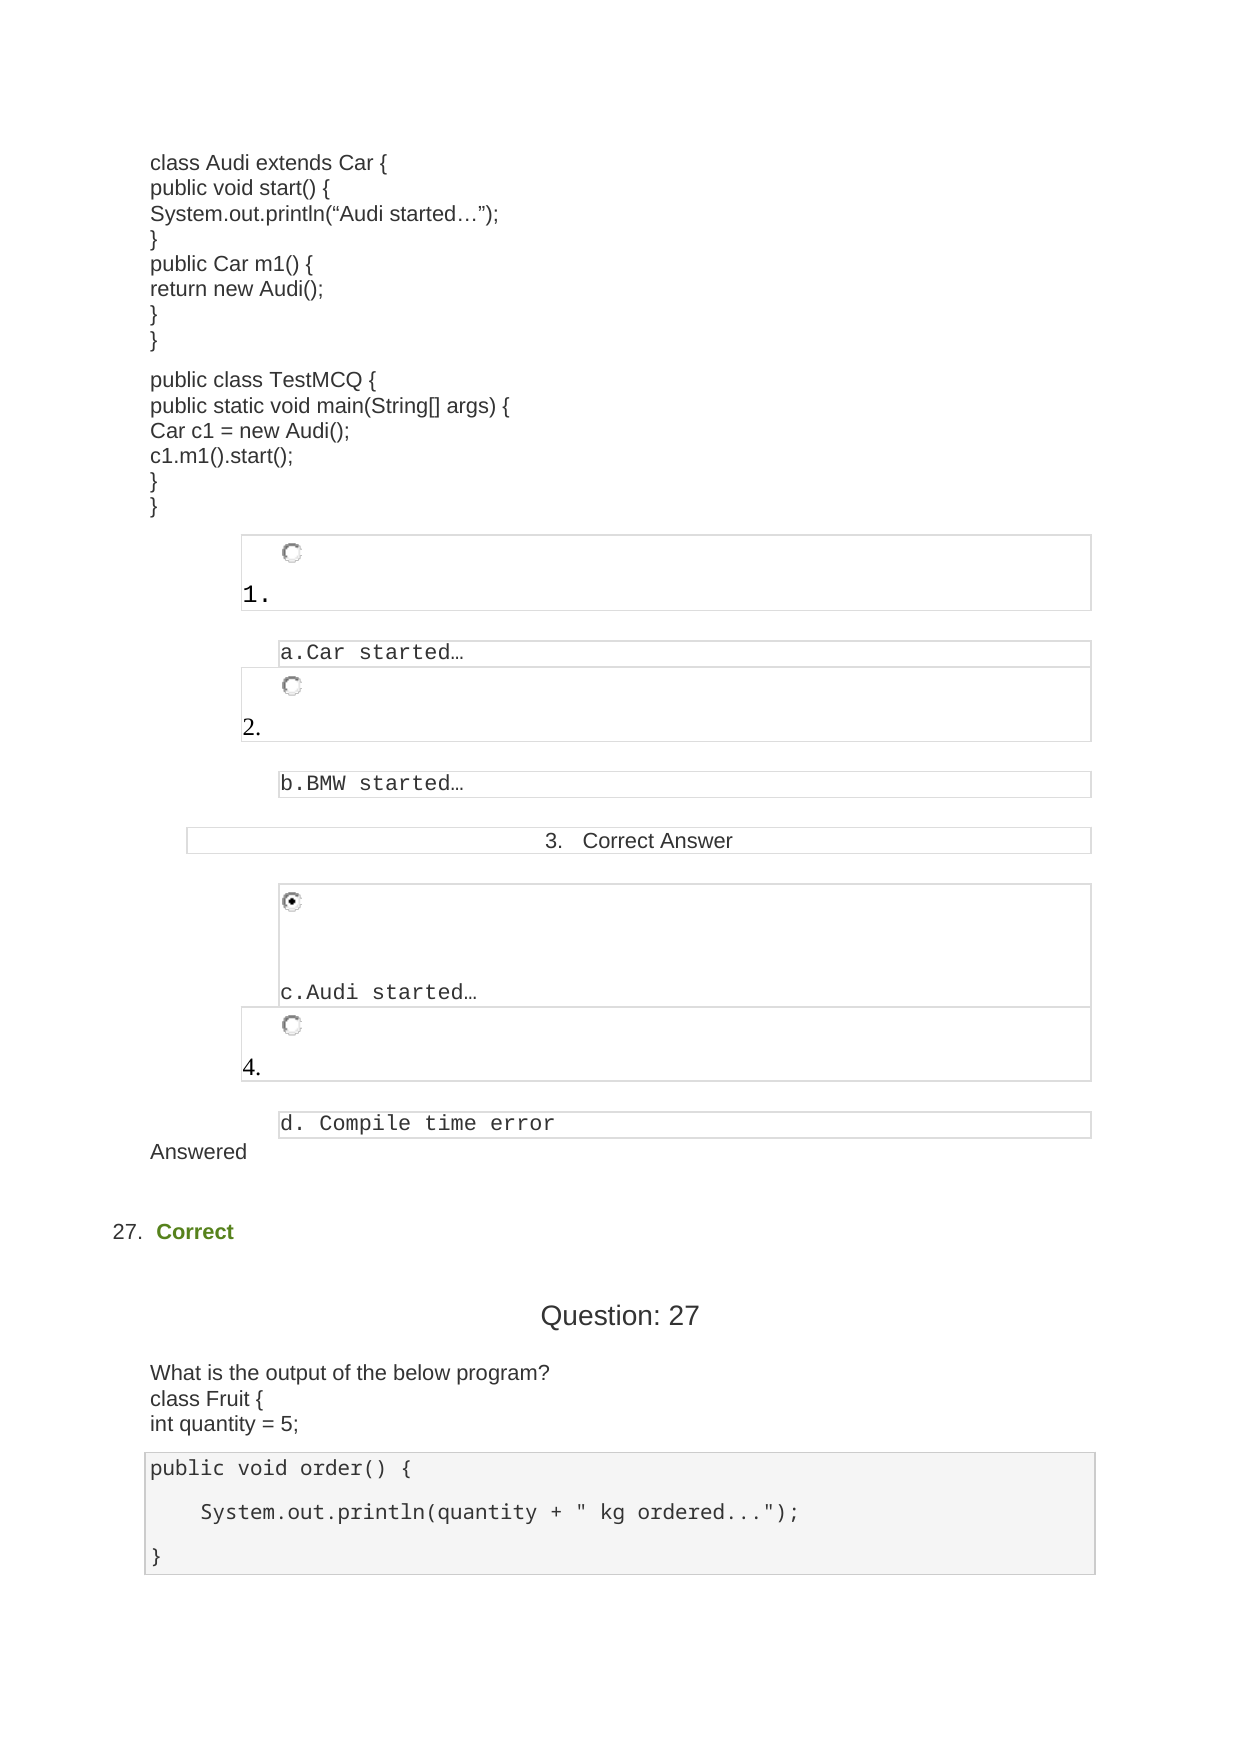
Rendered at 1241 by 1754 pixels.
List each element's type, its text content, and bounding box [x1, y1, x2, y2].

text b.BMW started… [280, 772, 1090, 797]
text What is the output of the below program? class Fruit { int quantity = 5; [150, 1360, 1090, 1436]
text a.Car started… [280, 642, 1090, 666]
list Correct Answer [188, 828, 1090, 853]
text Answered [150, 1139, 1090, 1164]
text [146, 1496, 1094, 1526]
text c.Audi started… [280, 979, 1090, 1006]
text } [146, 1540, 1094, 1574]
text public void order() { [146, 1453, 1094, 1482]
text public class TestMCQ { public static void main(String[] args) { Car c1 = new Audi(); c1.m1().start(); } } [150, 367, 1090, 518]
list Correct [112, 1219, 1090, 1244]
text class Audi extends Car { public void start() { System.out.println(“Audi started…”); } public Car m1() { return new Audi(); } } [150, 150, 1090, 352]
text d. Compile time error [280, 1113, 1090, 1137]
text Question: 27 [150, 1299, 1090, 1331]
